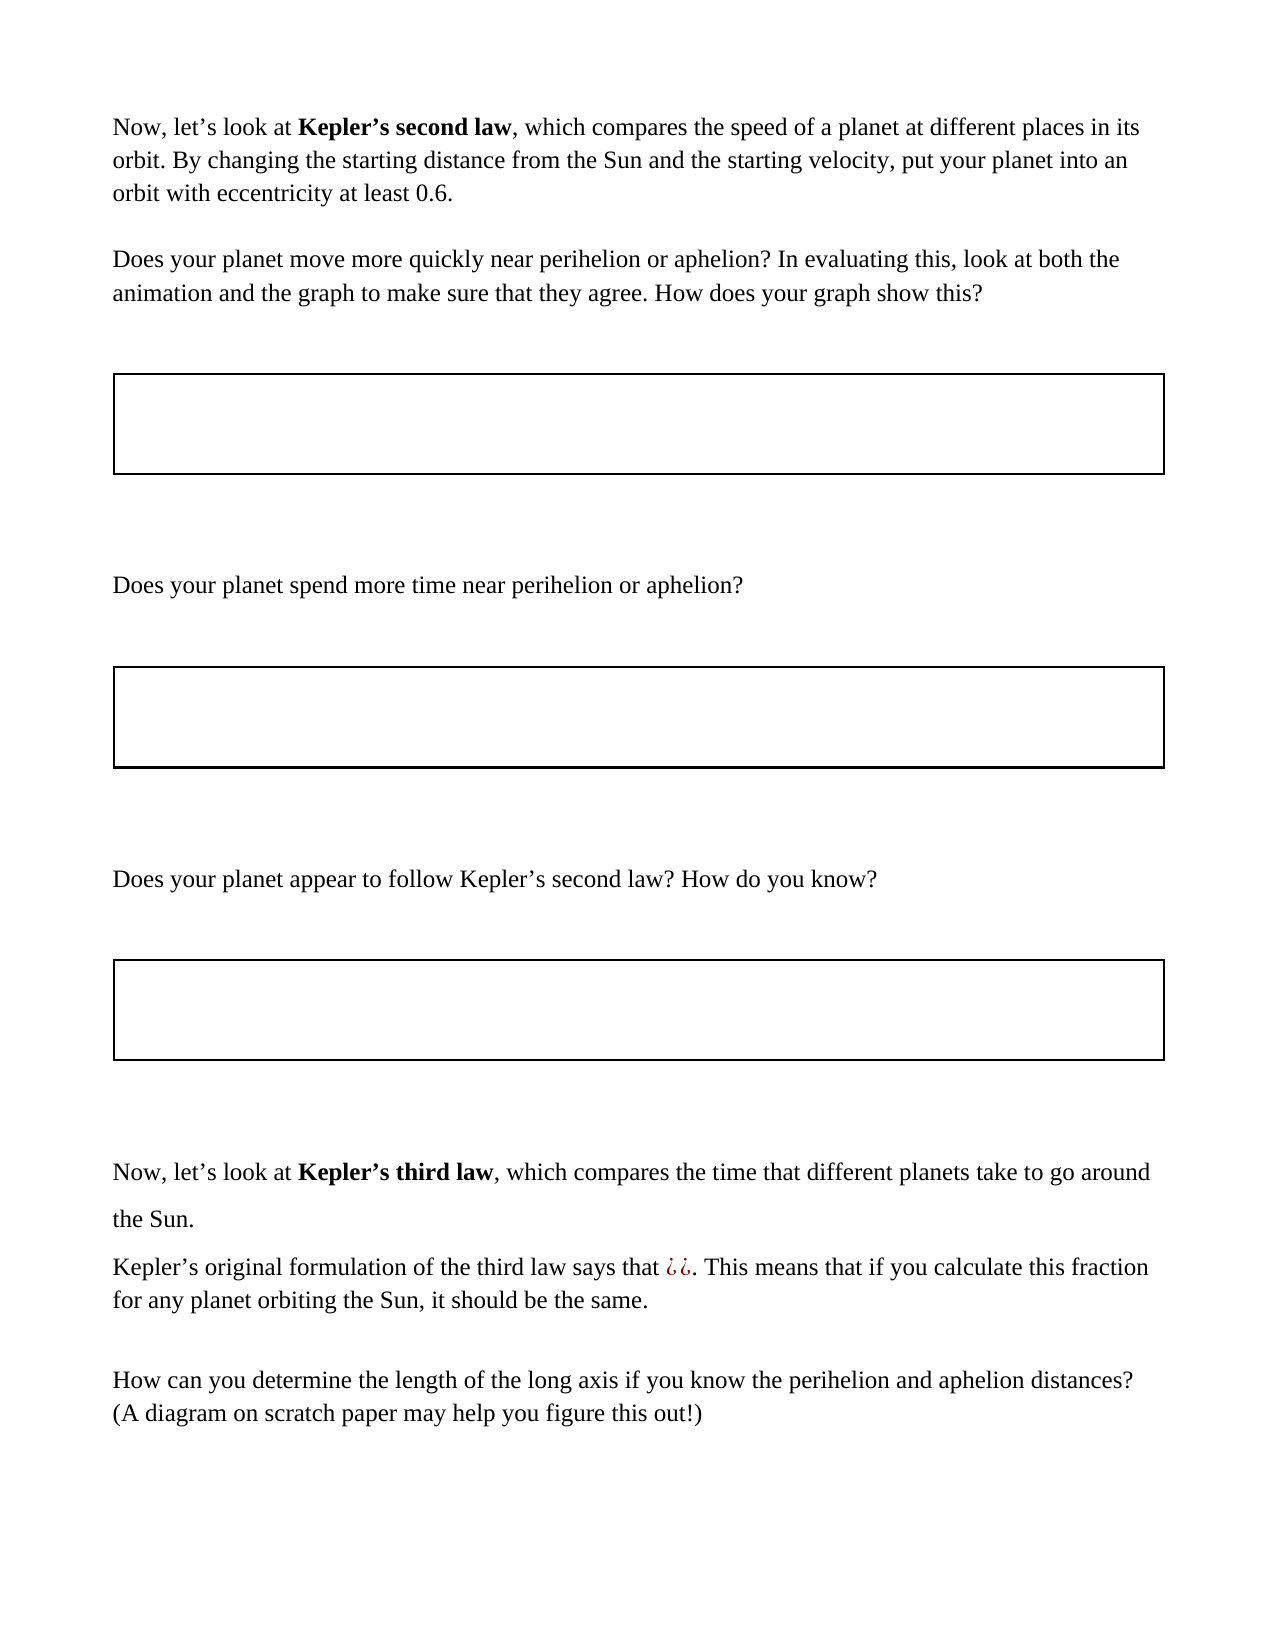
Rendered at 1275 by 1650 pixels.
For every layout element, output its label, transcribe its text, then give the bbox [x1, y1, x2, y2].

text Now, let’s look at Kepler’s third law, which compares the time that different planets take to go around [112, 1157, 1162, 1185]
table_header [115, 668, 1163, 766]
text Kepler’s original formulation of the third law says that . This means that if you calculate this fraction for any planet orbiting the Sun, it should be the same. [112, 1252, 1162, 1347]
text the Sun. [112, 1204, 1162, 1233]
text Does your planet appear to follow Kepler’s second law? How do you know? [112, 864, 1162, 892]
text How can you determine the length of the long axis if you know the perihelion and aphelion distances? (A diagram on scratch paper may help you figure this out!) [112, 1366, 1162, 1427]
table_header [115, 375, 1163, 473]
text Now, let’s look at Kepler’s second law, which compares the speed of a planet at different places in its orbit. By changing the starting distance from the Sun and the starting velocity, put your planet into an orbit with eccentricity at least 0.6. Does your planet move more quickly near perihelion or aphelion? In evaluating this, look at both the animation and the graph to make sure that they agree. How does your graph show this? [112, 112, 1162, 306]
text Does your planet spend more time near perihelion or aphelion? [112, 571, 1162, 599]
table_header [115, 961, 1163, 1059]
